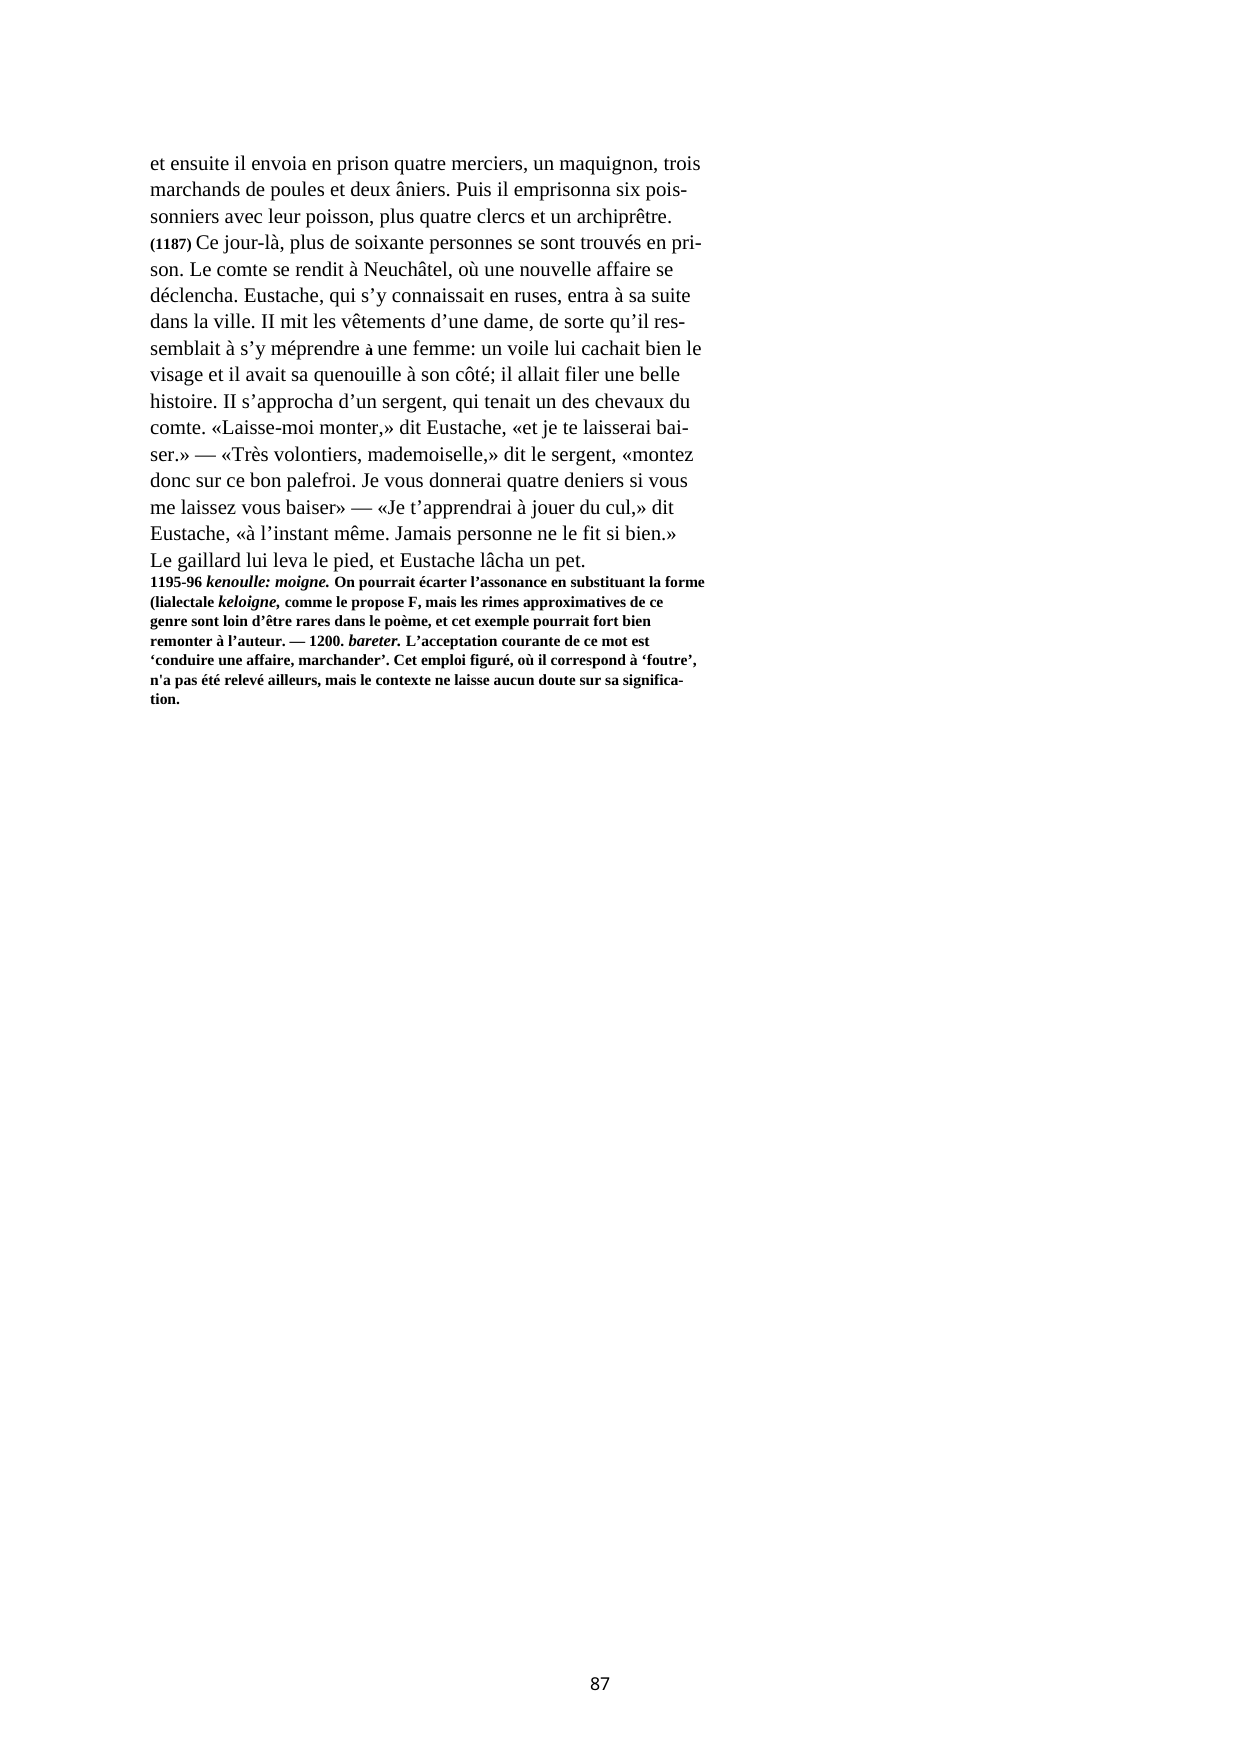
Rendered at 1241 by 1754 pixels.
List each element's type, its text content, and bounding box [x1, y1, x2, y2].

text 1195-96 kenoulle: moigne. On pourrait écarter l’assonance en substituant la forme (lialectale keloigne, comme le propose F, mais les rimes approximatives de ce genre sont loin d’être rares dans le poème, et cet exemple pourrait fort bien remonter à l’auteur. — 1200. bareter. L’acceptation courante de ce mot est ‘conduire une affaire, marchander’. Cet emploi figuré, où il correspond à ‘foutre’, n'a pas été relevé ailleurs, mais le contexte ne laisse aucun doute sur sa significa- tion. [150, 572, 1090, 709]
text et ensuite il envoia en prison quatre merciers, un maquignon, trois marchands de poules et deux âniers. Puis il emprisonna six pois- sonniers avec leur poisson, plus quatre clercs et un archiprêtre. (1187) Ce jour-là, plus de soixante personnes se sont trouvés en pri- son. Le comte se rendit à Neuchâtel, où une nouvelle affaire se déclencha. Eustache, qui s’y connaissait en ruses, entra à sa suite dans la ville. II mit les vêtements d’une dame, de sorte qu’il res- semblait à s’y méprendre à une femme: un voile lui cachait bien le visage et il avait sa quenouille à son côté; il allait filer une belle histoire. II s’approcha d’un sergent, qui tenait un des chevaux du comte. «Laisse-moi monter,» dit Eustache, «et je te laisserai bai- ser.» — «Très volontiers, mademoiselle,» dit le sergent, «montez donc sur ce bon palefroi. Je vous donnerai quatre deniers si vous me laissez vous baiser» — «Je t’apprendrai à jouer du cul,» dit Eustache, «à l’instant même. Jamais personne ne le fit si bien.» Le gaillard lui leva le pied, et Eustache lâcha un pet. [150, 149, 1090, 572]
